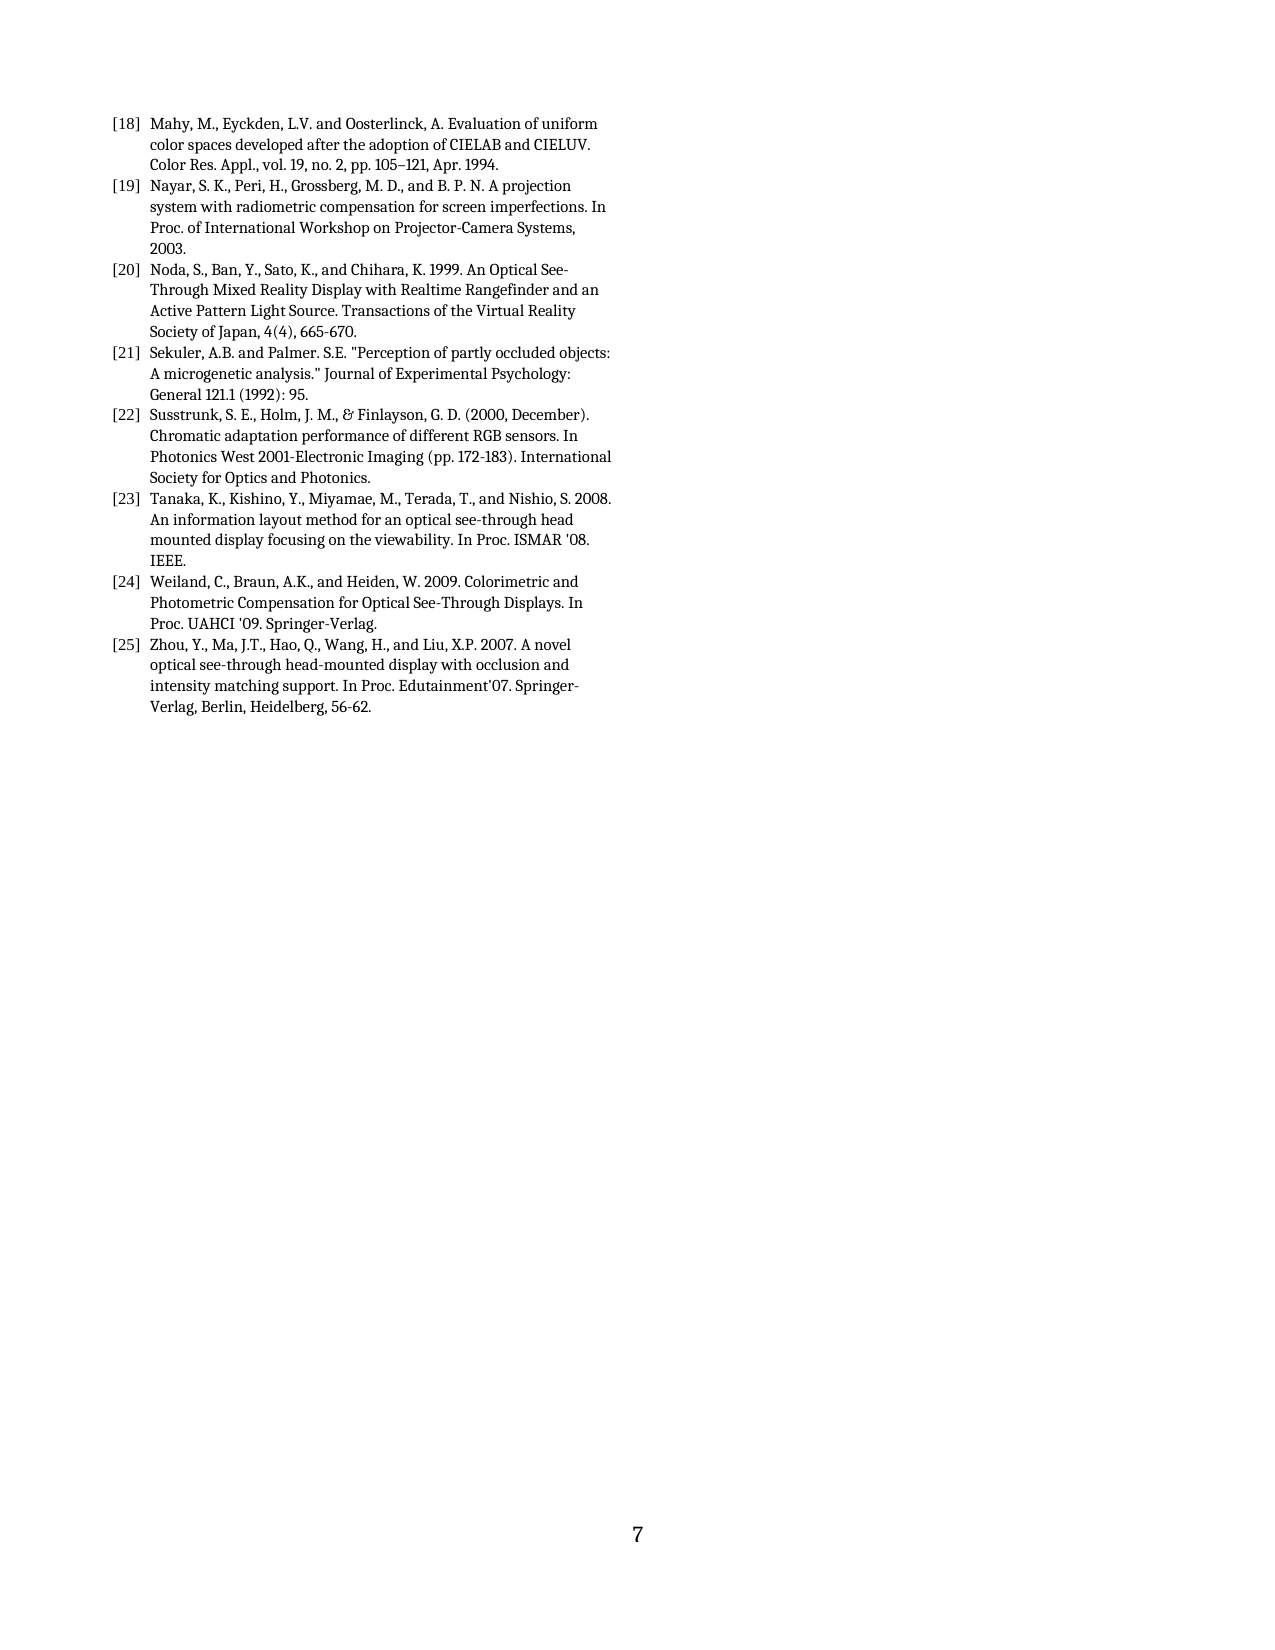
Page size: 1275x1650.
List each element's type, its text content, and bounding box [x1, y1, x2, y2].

text Tanaka, K., Kishino, Y., Miyamae, M., Terada, T., and Nishio, S. 2008. An information layout method for an optical see-through head mounted display focusing on the viewability. In Proc. ISMAR '08. IEEE. [112, 487, 613, 571]
text Weiland, C., Braun, A.K., and Heiden, W. 2009. Colorimetric and Photometric Compensation for Optical See-Through Displays. In Proc. UAHCI '09. Springer-Verlag. [112, 571, 613, 633]
text Nayar, S. K., Peri, H., Grossberg, M. D., and B. P. N. A projection system with radiometric compensation for screen imperfections. In Proc. of International Workshop on Projector-Camera Systems, 2003. [112, 175, 613, 258]
text Mahy, M., Eyckden, L.V. and Oosterlinck, A. Evaluation of uniform color spaces developed after the adoption of CIELAB and CIELUV. Color Res. Appl., vol. 19, no. 2, pp. 105–121, Apr. 1994. [112, 112, 613, 175]
text Noda, S., Ban, Y., Sato, K., and Chihara, K. 1999. An Optical See-Through Mixed Reality Display with Realtime Rangefinder and an Active Pattern Light Source. Transactions of the Virtual Reality Society of Japan, 4(4), 665-670. [112, 258, 613, 342]
text Susstrunk, S. E., Holm, J. M., & Finlayson, G. D. (2000, December). Chromatic adaptation performance of different RGB sensors. In Photonics West 2001-Electronic Imaging (pp. 172-183). International Society for Optics and Photonics. [112, 404, 613, 487]
text Zhou, Y., Ma, J.T., Hao, Q., Wang, H., and Liu, X.P. 2007. A novel optical see-through head-mounted display with occlusion and intensity matching support. In Proc. Edutainment'07. Springer-Verlag, Berlin, Heidelberg, 56-62. [112, 633, 613, 717]
text Sekuler, A.B. and Palmer. S.E. "Perception of partly occluded objects: A microgenetic analysis." Journal of Experimental Psychology: General 121.1 (1992): 95. [112, 342, 613, 404]
